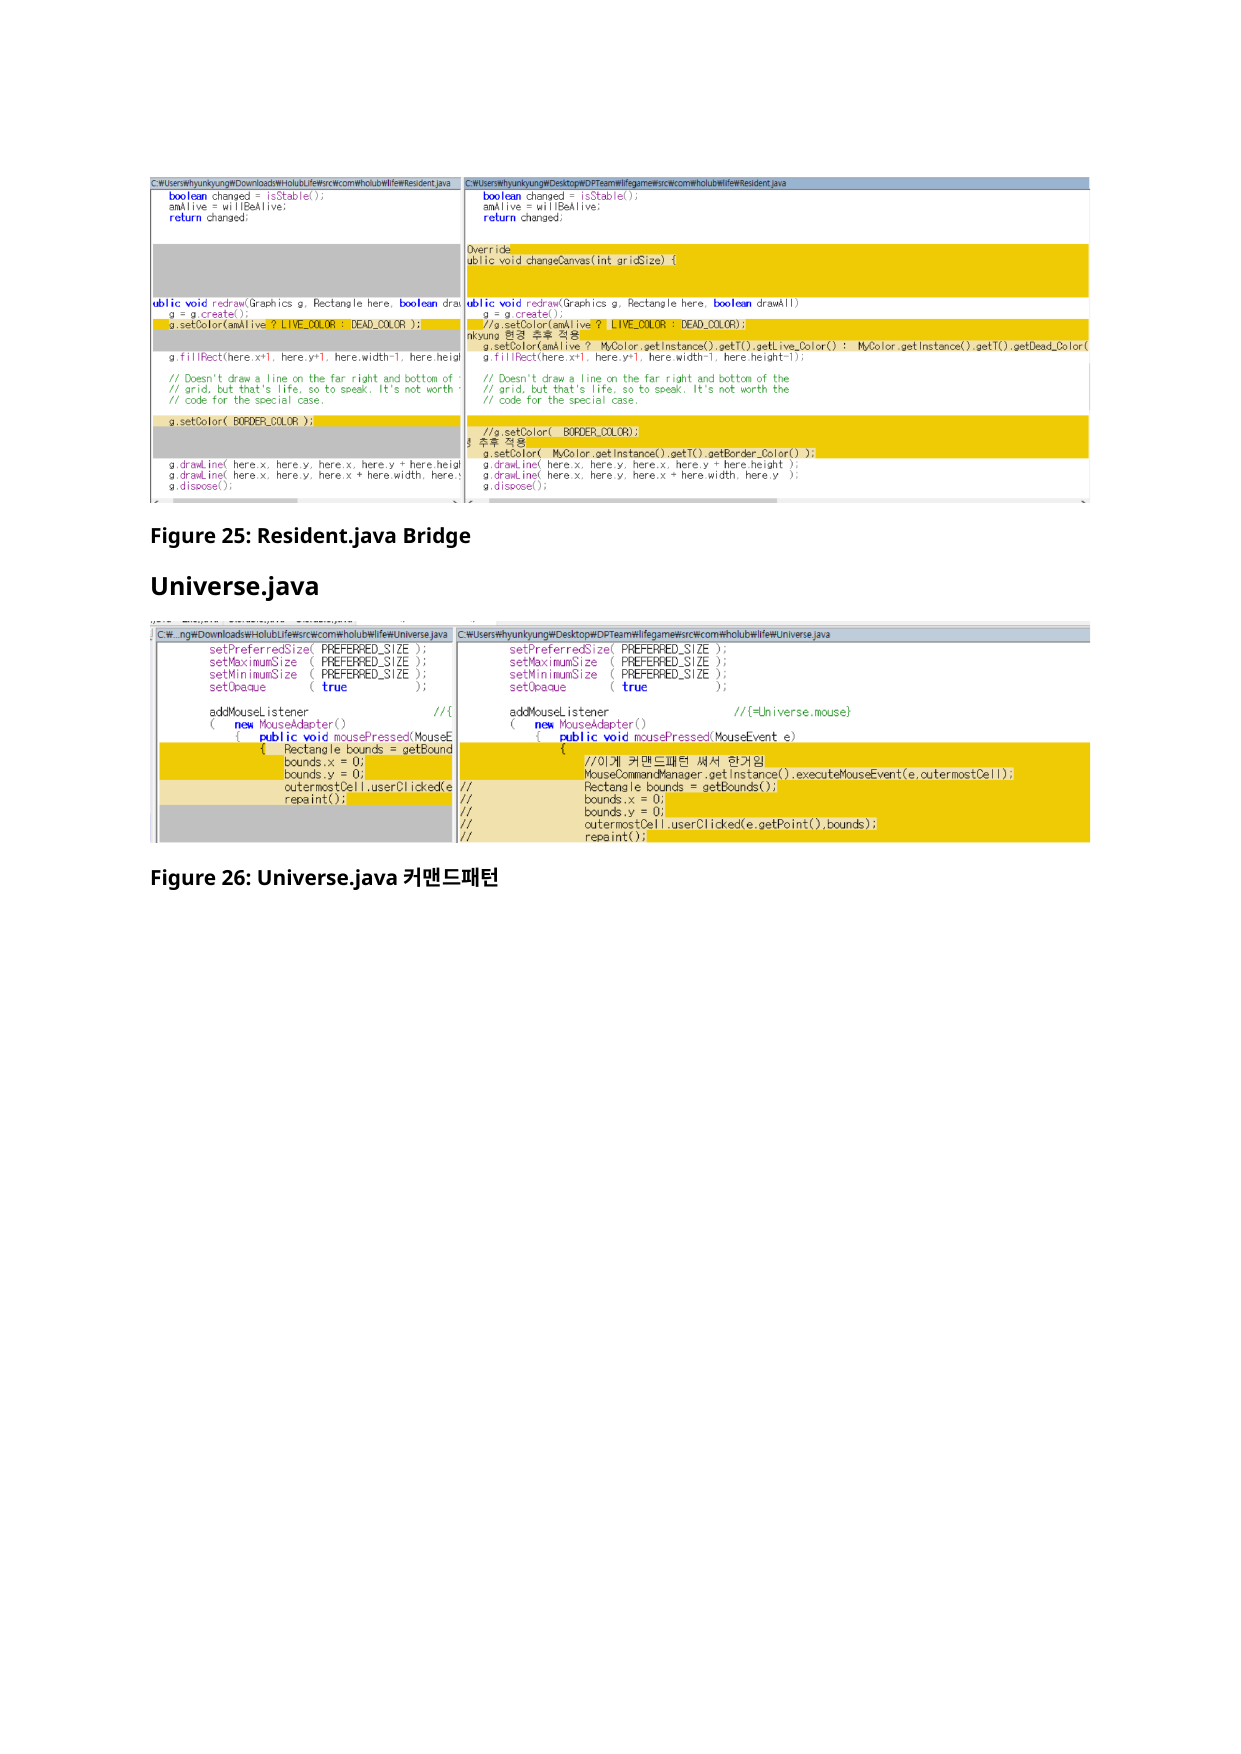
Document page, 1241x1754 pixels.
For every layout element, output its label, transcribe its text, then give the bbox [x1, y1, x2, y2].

picture [150, 177, 1091, 503]
text Figure 26: Universe.java 커맨드패턴Color.java [150, 861, 1090, 892]
text Figure 25: Resident.java Bridge [150, 521, 1090, 549]
picture [150, 621, 1091, 843]
text Universe.java [150, 568, 1090, 602]
